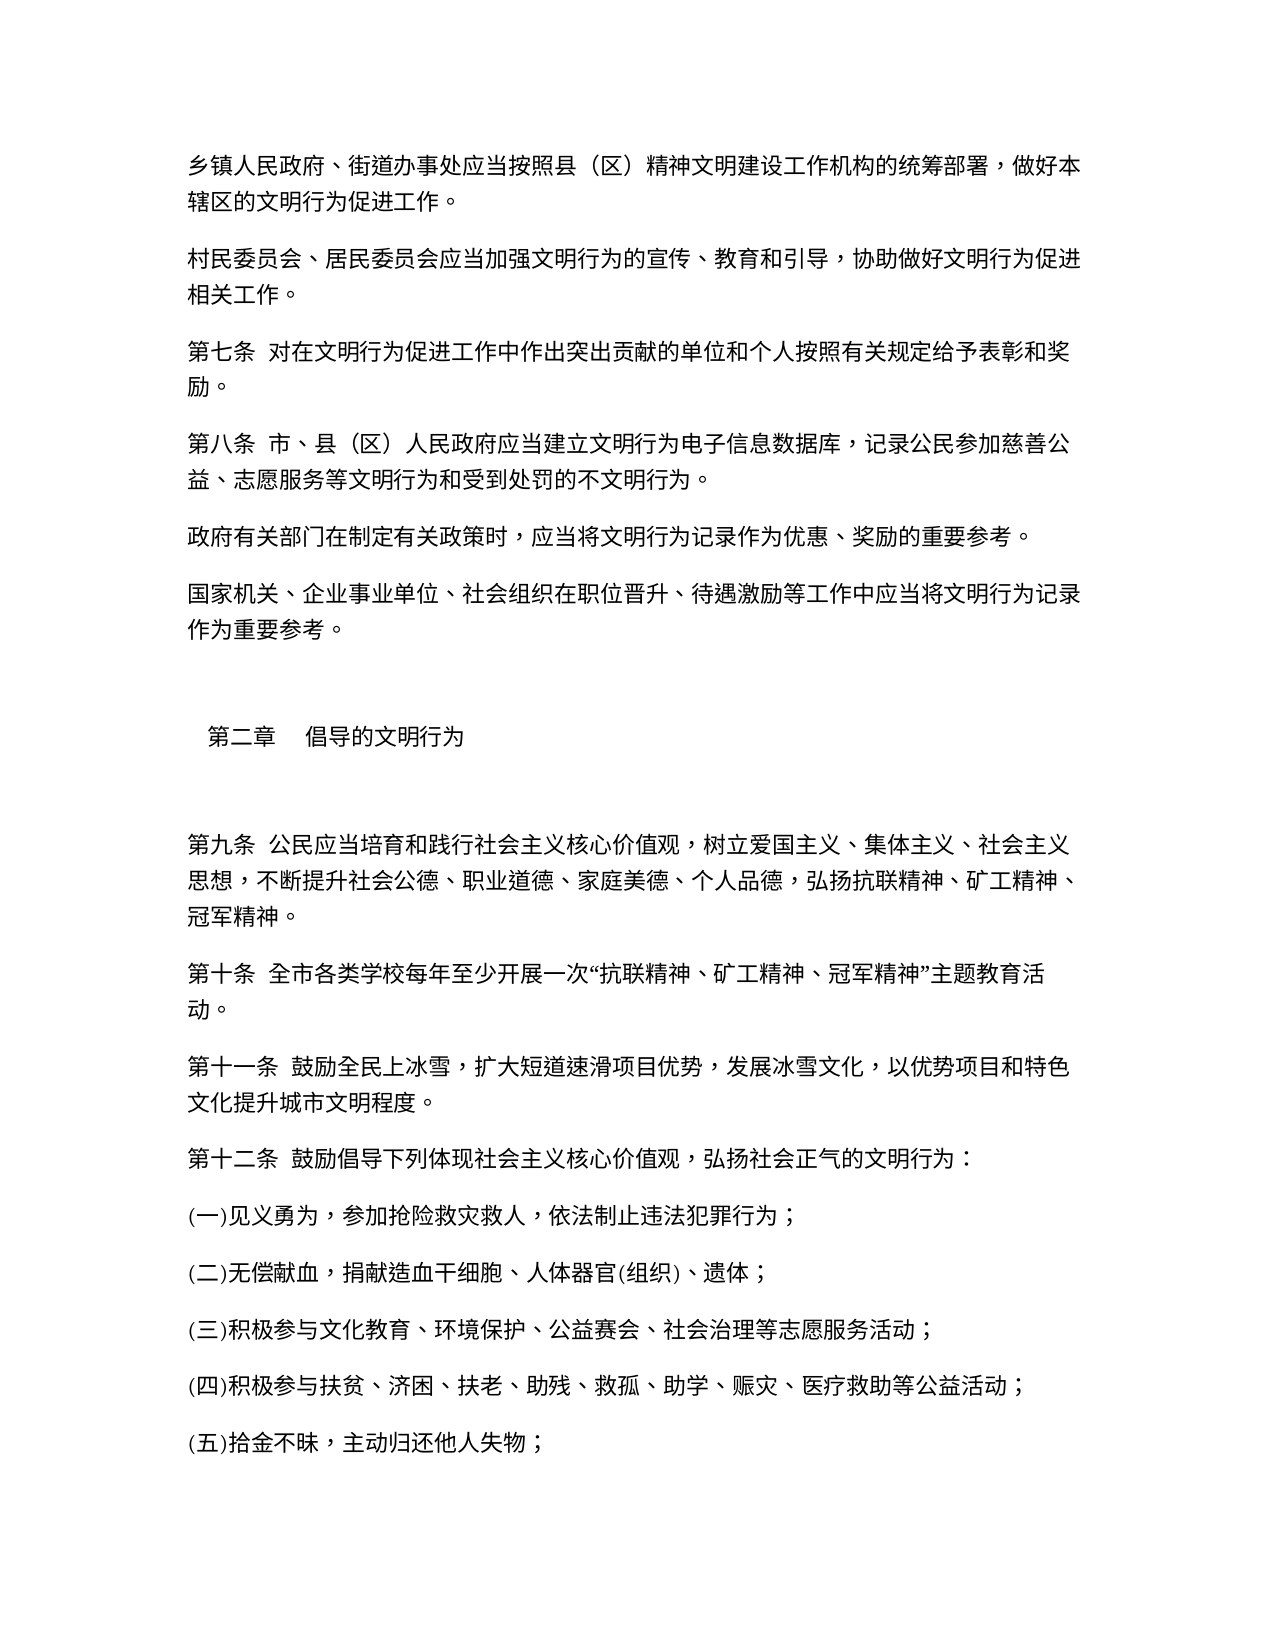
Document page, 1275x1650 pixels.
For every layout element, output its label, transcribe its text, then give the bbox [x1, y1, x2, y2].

text 第十二条 鼓励倡导下列体现社会主义核心价值观，弘扬社会正气的文明行为： [187, 1143, 1087, 1174]
text (二)无偿献血，捐献造血干细胞、人体器官(组织)、遗体； [187, 1257, 1087, 1288]
text 第二章 倡导的文明行为 [187, 721, 1087, 753]
text 村民委员会、居民委员会应当加强文明行为的宣传、教育和引导，协助做好文明行为促进相关工作。 [187, 243, 1087, 310]
text 政府有关部门在制定有关政策时，应当将文明行为记录作为优惠、奖励的重要参考。 [187, 521, 1087, 552]
text 第十条 全市各类学校每年至少开展一次“抗联精神、矿工精神、冠军精神”主题教育活动。 [187, 958, 1087, 1025]
text 第七条 对在文明行为促进工作中作出突出贡献的单位和个人按照有关规定给予表彰和奖励。 [187, 335, 1087, 403]
text 第十一条 鼓励全民上冰雪，扩大短道速滑项目优势，发展冰雪文化，以优势项目和特色文化提升城市文明程度。 [187, 1051, 1087, 1118]
text 第九条 公民应当培育和践行社会主义核心价值观，树立爱国主义、集体主义、社会主义思想，不断提升社会公德、职业道德、家庭美德、个人品德，弘扬抗联精神、矿工精神、冠军精神。 [187, 829, 1087, 932]
text 乡镇人民政府、街道办事处应当按照县（区）精神文明建设工作机构的统筹部署，做好本辖区的文明行为促进工作。 [187, 150, 1087, 217]
text (三)积极参与文化教育、环境保护、公益赛会、社会治理等志愿服务活动； [187, 1313, 1087, 1345]
text 第八条 市、县（区）人民政府应当建立文明行为电子信息数据库，记录公民参加慈善公益、志愿服务等文明行为和受到处罚的不文明行为。 [187, 428, 1087, 495]
text 国家机关、企业事业单位、社会组织在职位晋升、待遇激励等工作中应当将文明行为记录作为重要参考。 [187, 578, 1087, 645]
text (五)拾金不昧，主动归还他人失物； [187, 1427, 1087, 1458]
text (四)积极参与扶贫、济困、扶老、助残、救孤、助学、赈灾、医疗救助等公益活动； [187, 1370, 1087, 1402]
text (一)见义勇为，参加抢险救灾救人，依法制止违法犯罪行为； [187, 1200, 1087, 1231]
